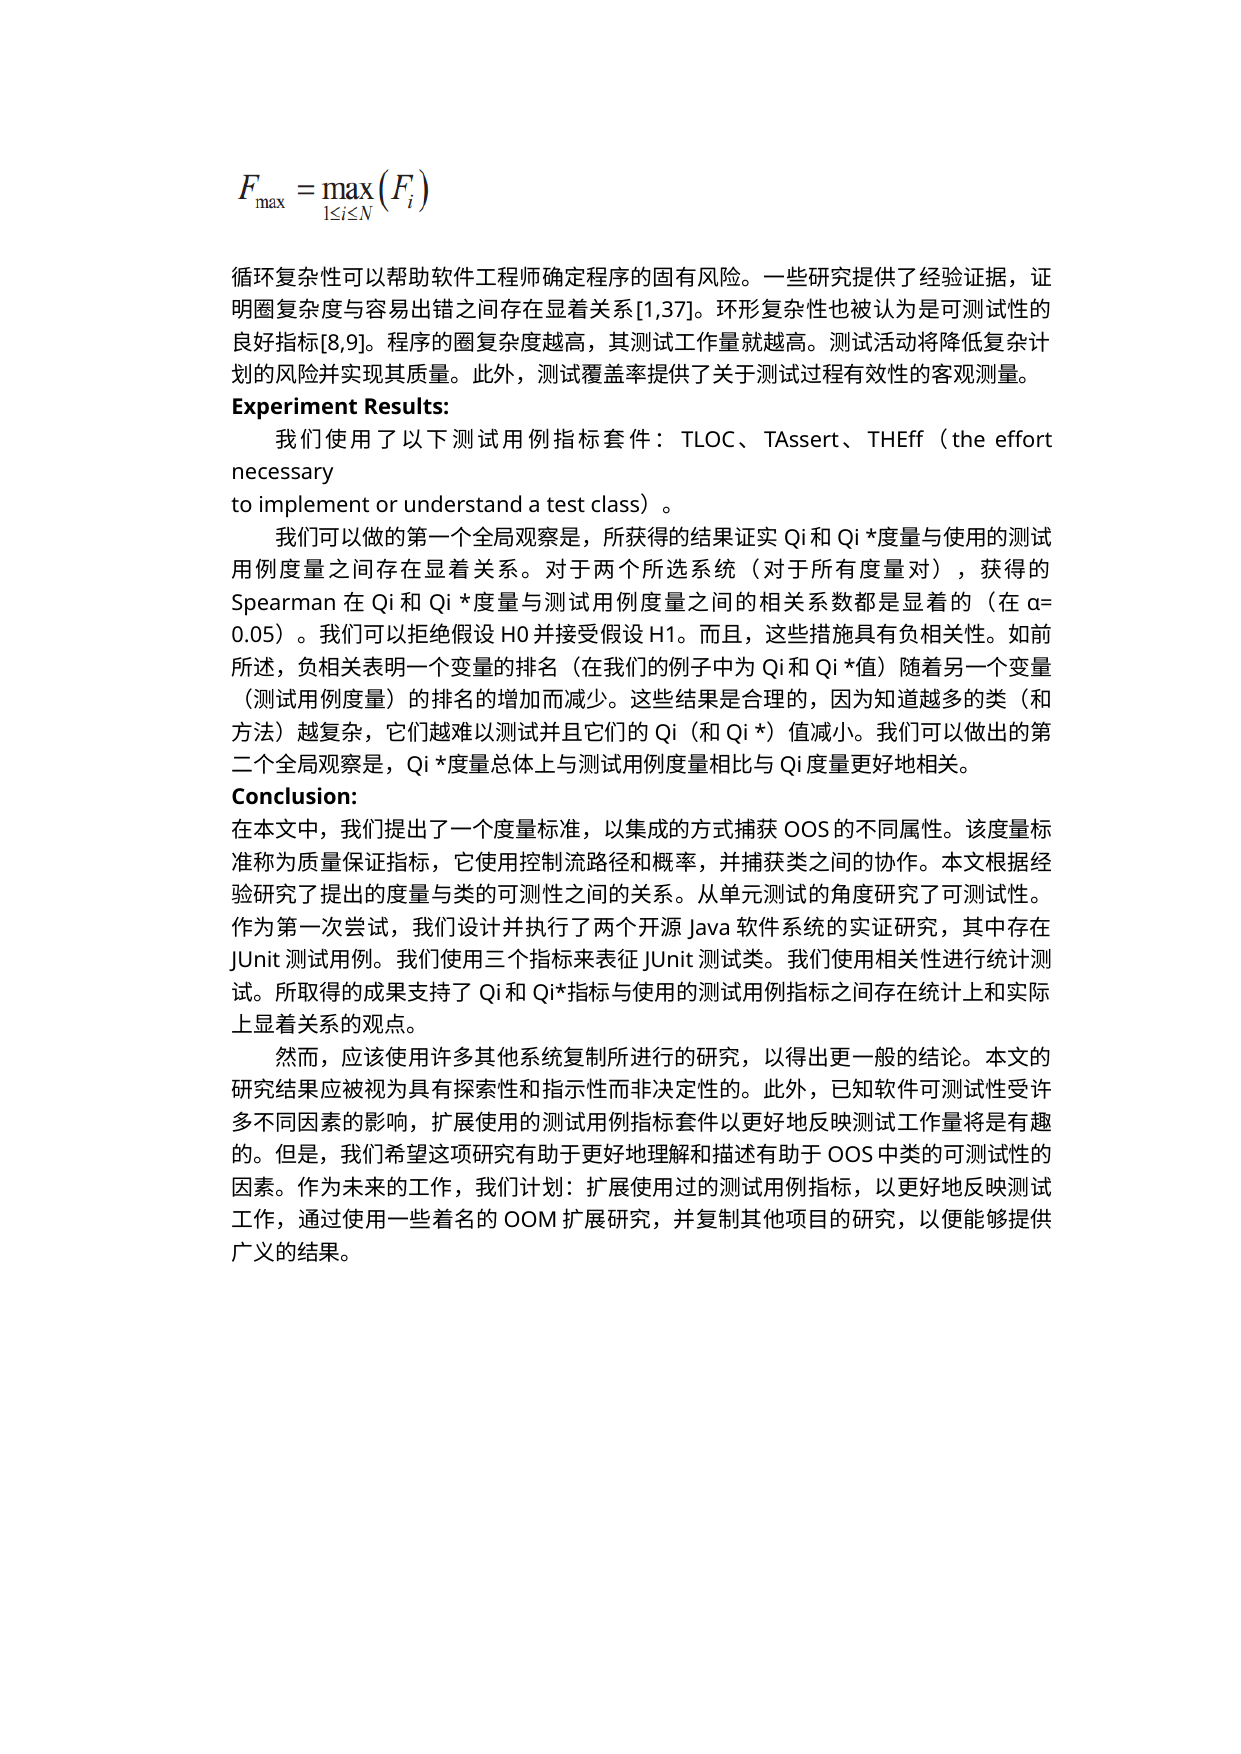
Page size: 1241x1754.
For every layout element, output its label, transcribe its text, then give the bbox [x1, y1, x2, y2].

text 然而，应该使用许多其他系统复制所进行的研究，以得出更一般的结论。本文的研究结果应被视为具有探索性和指示性而非决定性的。此外，已知软件可测试性受许多不同因素的影响，扩展使用的测试用例指标套件以更好地反映测试工作量将是有趣的。但是，我们希望这项研究有助于更好地理解和描述有助于OOS中类的可测试性的因素。作为未来的工作，我们计划：扩展使用过的测试用例指标，以更好地反映测试工作，通过使用一些着名的OOM扩展研究，并复制其他项目的研究，以便能够提供广义的结果。 [231, 1039, 1053, 1267]
text Experiment Results: [231, 389, 1053, 422]
text to implement or understand a test class）。 [231, 487, 1053, 519]
picture [231, 162, 441, 228]
text 我们使用了以下测试用例指标套件：TLOC、TAssert、THEff（the effort necessary [231, 422, 1053, 487]
text 我们可以做的第一个全局观察是，所获得的结果证实Qi和Qi *度量与使用的测试用例度量之间存在显着关系。对于两个所选系统（对于所有度量对），获得的Spearman在Qi和Qi *度量与测试用例度量之间的相关系数都是显着的（在α= 0.05）。我们可以拒绝假设H0并接受假设H1。而且，这些措施具有负相关性。如前所述，负相关表明一个变量的排名（在我们的例子中为Qi和Qi *值）随着另一个变量（测试用例度量）的排名的增加而减少。这些结果是合理的，因为知道越多的类（和方法）越复杂，它们越难以测试并且它们的Qi（和Qi *）值减小。我们可以做出的第二个全局观察是，Qi *度量总体上与测试用例度量相比与Qi度量更好地相关。 [231, 519, 1053, 779]
text 在本文中，我们提出了一个度量标准，以集成的方式捕获OOS的不同属性。该度量标准称为质量保证指标，它使用控制流路径和概率，并捕获类之间的协作。本文根据经验研究了提出的度量与类的可测性之间的关系。从单元测试的角度研究了可测试性。作为第一次尝试，我们设计并执行了两个开源Java软件系统的实证研究，其中存在JUnit测试用例。我们使用三个指标来表征JUnit测试类。我们使用相关性进行统计测试。所取得的成果支持了Qi和Qi*指标与使用的测试用例指标之间存在统计上和实际上显着关系的观点。 [231, 812, 1053, 1039]
text 循环复杂性可以帮助软件工程师确定程序的固有风险。一些研究提供了经验证据，证明圈复杂度与容易出错之间存在显着关系[1,37]。环形复杂性也被认为是可测试性的良好指标[8,9]。程序的圈复杂度越高，其测试工作量就越高。测试活动将降低复杂计划的风险并实现其质量。此外，测试覆盖率提供了关于测试过程有效性的客观测量。 [231, 259, 1053, 389]
text Conclusion: [231, 779, 1053, 812]
